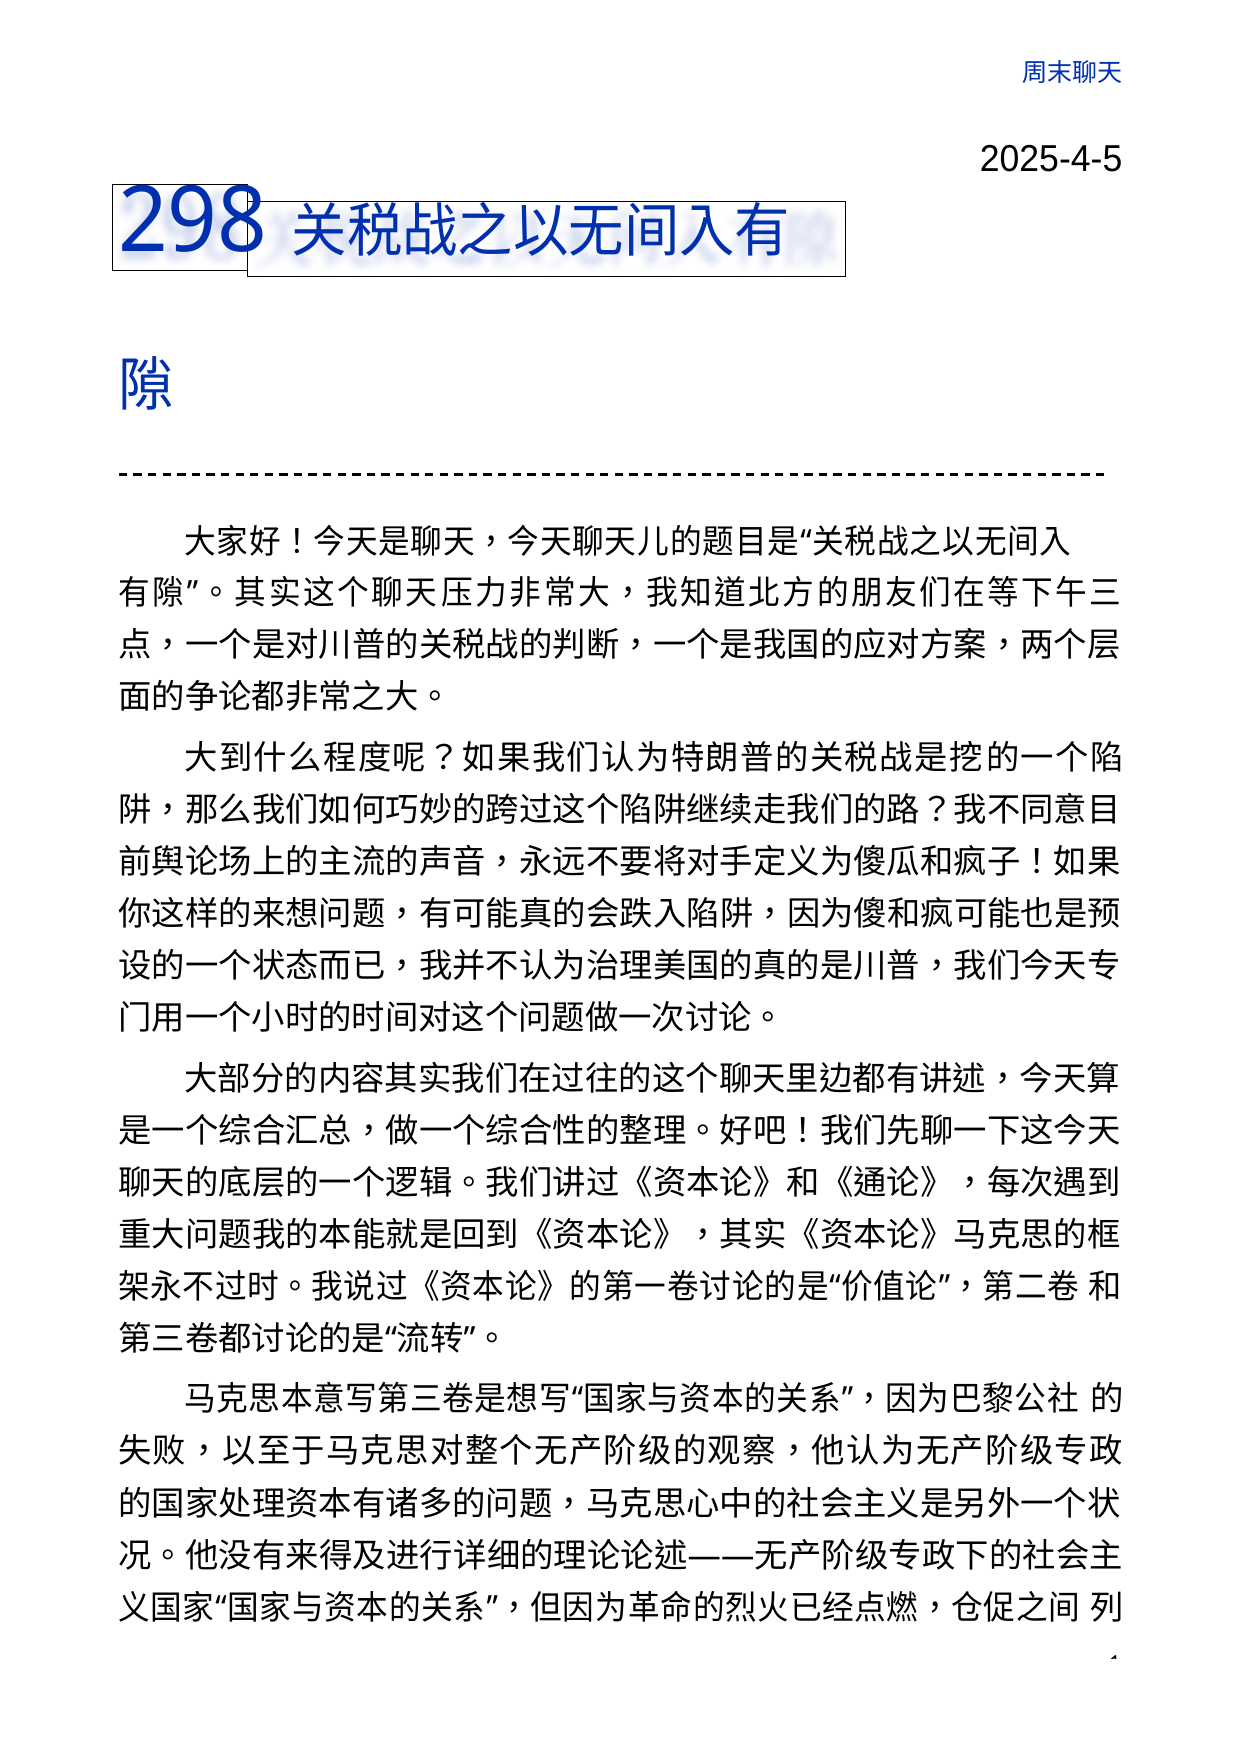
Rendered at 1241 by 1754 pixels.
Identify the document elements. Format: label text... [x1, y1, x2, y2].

text 有隙”。其实这个聊天压⼒非常⼤，我知道北⽅的朋友们在等下午三 点，⼀个是对川普的关税战的判断，⼀个是我国的应对⽅案，两个层 面的争论都非常之⼤。 [118, 563, 1123, 719]
text ⼤部分的内容其实我们在过往的这个聊天里边都有讲述，今天算 是⼀个综合汇总，做⼀个综合性的整理。好吧！我们先聊⼀下这今天 聊天的底层的⼀个逻辑。我们讲过《资本论》和《通论》，每次遇到 重⼤问题我的本能就是回到《资本论》，其实《资本论》马克思的框 架永不过时。我说过《资本论》的第⼀卷讨论的是“价值论”，第⼆卷 和第三卷都讨论的是“流转”。 [118, 1048, 1122, 1361]
text 2025-4-5 [979, 136, 1136, 179]
text ⼤到什么程度呢？如果我们认为特朗普的关税战是挖的⼀个陷 阱，那么我们如何巧妙的跨过这个陷阱继续⾛我们的路？我不同意目 前舆论场上的主流的声音，永远不要将对⼿定义为傻瓜和疯⼦！如果 你这样的来想问题，有可能真的会跌⼊陷阱，因为傻和疯可能也是预 设的⼀个状态⽽已，我并不认为治理美国的真的是川普，我们今天专 门用⼀个小时的时间对这个问题做⼀次讨论。 [118, 727, 1124, 1040]
text ⼤家好！今天是聊天，今天聊天⼉的题目是“关税战之以⽆间⼊ [184, 517, 1136, 562]
text 298 关税战之以无间入有隙 [118, 128, 838, 436]
picture [838, 202, 845, 276]
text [118, 1369, 1123, 1629]
picture [113, 185, 118, 270]
